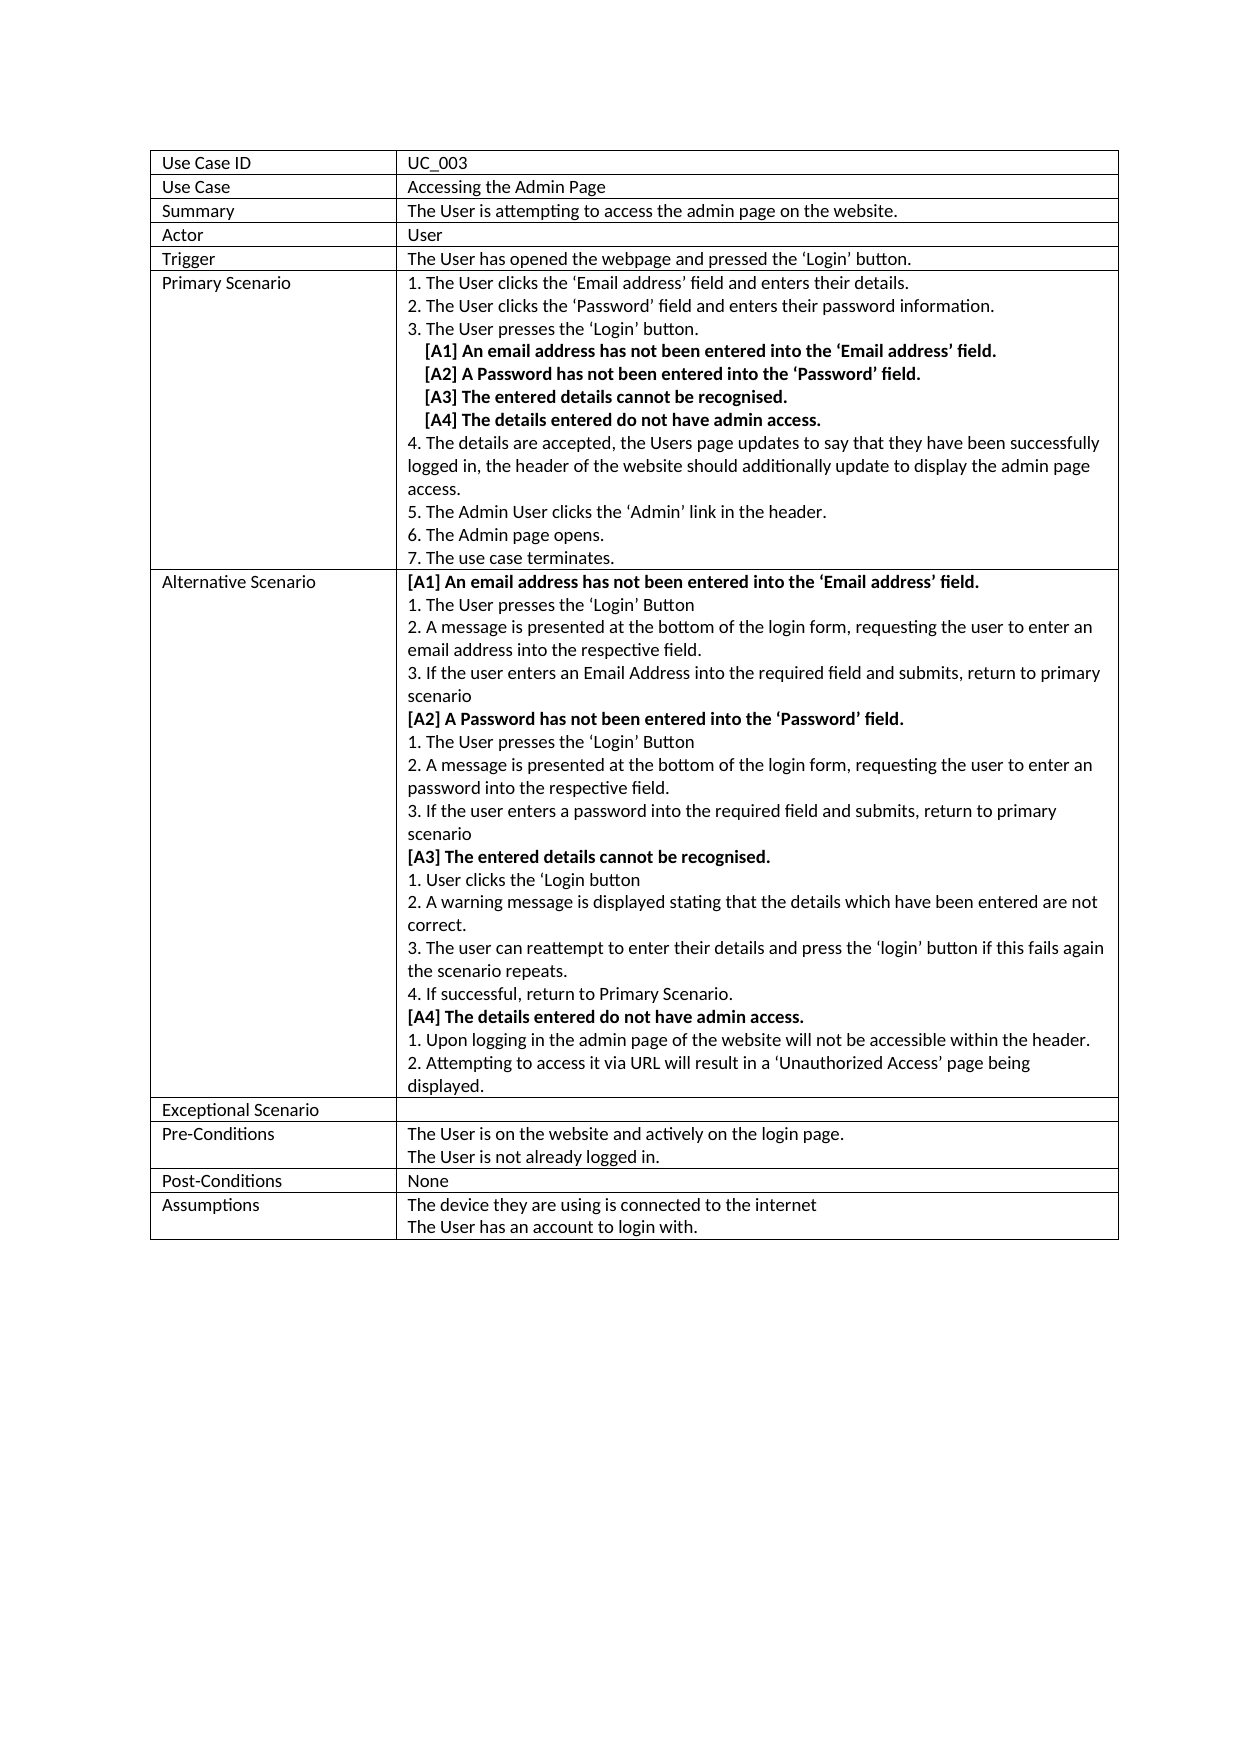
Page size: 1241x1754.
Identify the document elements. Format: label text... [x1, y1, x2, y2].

table_cell Post-Conditions [151, 1169, 396, 1192]
table_cell Use Case [151, 175, 396, 198]
table_cell Trigger [151, 247, 396, 270]
table_cell Assumptions [151, 1193, 396, 1238]
table_cell Accessing the Admin Page [397, 175, 1118, 198]
table_cell Primary Scenario [151, 271, 396, 569]
table_cell The User is on the website and actively on the login page. The User is not already logged in. [397, 1122, 1118, 1168]
table_header UC_003 [397, 151, 1118, 174]
table_cell [397, 1098, 1118, 1121]
table_cell 1. The User clicks the ‘Email address’ field and enters their details. 2. The User clicks the ‘Password’ field and enters their password information. 3. The User presses the ‘Login’ button. [A1] An email address has not been entered into the ‘Email address’ field. [A2] A Password has not been entered into the ‘Password’ field. [A3] The entered details cannot be recognised. [A4] The details entered do not have admin access. 4. The details are accepted, the Users page updates to say that they have been successfully logged in, the header of the website should additionally update to display the admin page access. 5. The Admin User clicks the ‘Admin’ link in the header. 6. The Admin page opens. 7. The use case terminates. [397, 271, 1118, 569]
table_cell The User is attempting to access the admin page on the website. [397, 199, 1118, 222]
table_cell The User has opened the webpage and pressed the ‘Login’ button. [397, 247, 1118, 270]
table_cell Alternative Scenario [151, 570, 396, 1097]
table_cell Actor [151, 223, 396, 246]
table_cell Summary [151, 199, 396, 222]
table_cell Exceptional Scenario [151, 1098, 396, 1121]
table_header Use Case ID [151, 151, 396, 174]
table_cell None [397, 1169, 1118, 1192]
table_cell User [397, 223, 1118, 246]
table_cell The device they are using is connected to the internet The User has an account to login with. [397, 1193, 1118, 1238]
table_cell Pre-Conditions [151, 1122, 396, 1168]
table_cell [A1] An email address has not been entered into the ‘Email address’ field. 1. The User presses the ‘Login’ Button 2. A message is presented at the bottom of the login form, requesting the user to enter an email address into the respective field. 3. If the user enters an Email Address into the required field and submits, return to primary scenario [A2] A Password has not been entered into the ‘Password’ field. 1. The User presses the ‘Login’ Button 2. A message is presented at the bottom of the login form, requesting the user to enter an password into the respective field. 3. If the user enters a password into the required field and submits, return to primary scenario [A3] The entered details cannot be recognised. 1. User clicks the ‘Login button 2. A warning message is displayed stating that the details which have been entered are not correct. 3. The user can reattempt to enter their details and press the ‘login’ button if this fails again the scenario repeats. 4. If successful, return to Primary Scenario. [A4] The details entered do not have admin access. 1. Upon logging in the admin page of the website will not be accessible within the header. 2. Attempting to access it via URL will result in a ‘Unauthorized Access’ page being displayed. [397, 570, 1118, 1097]
